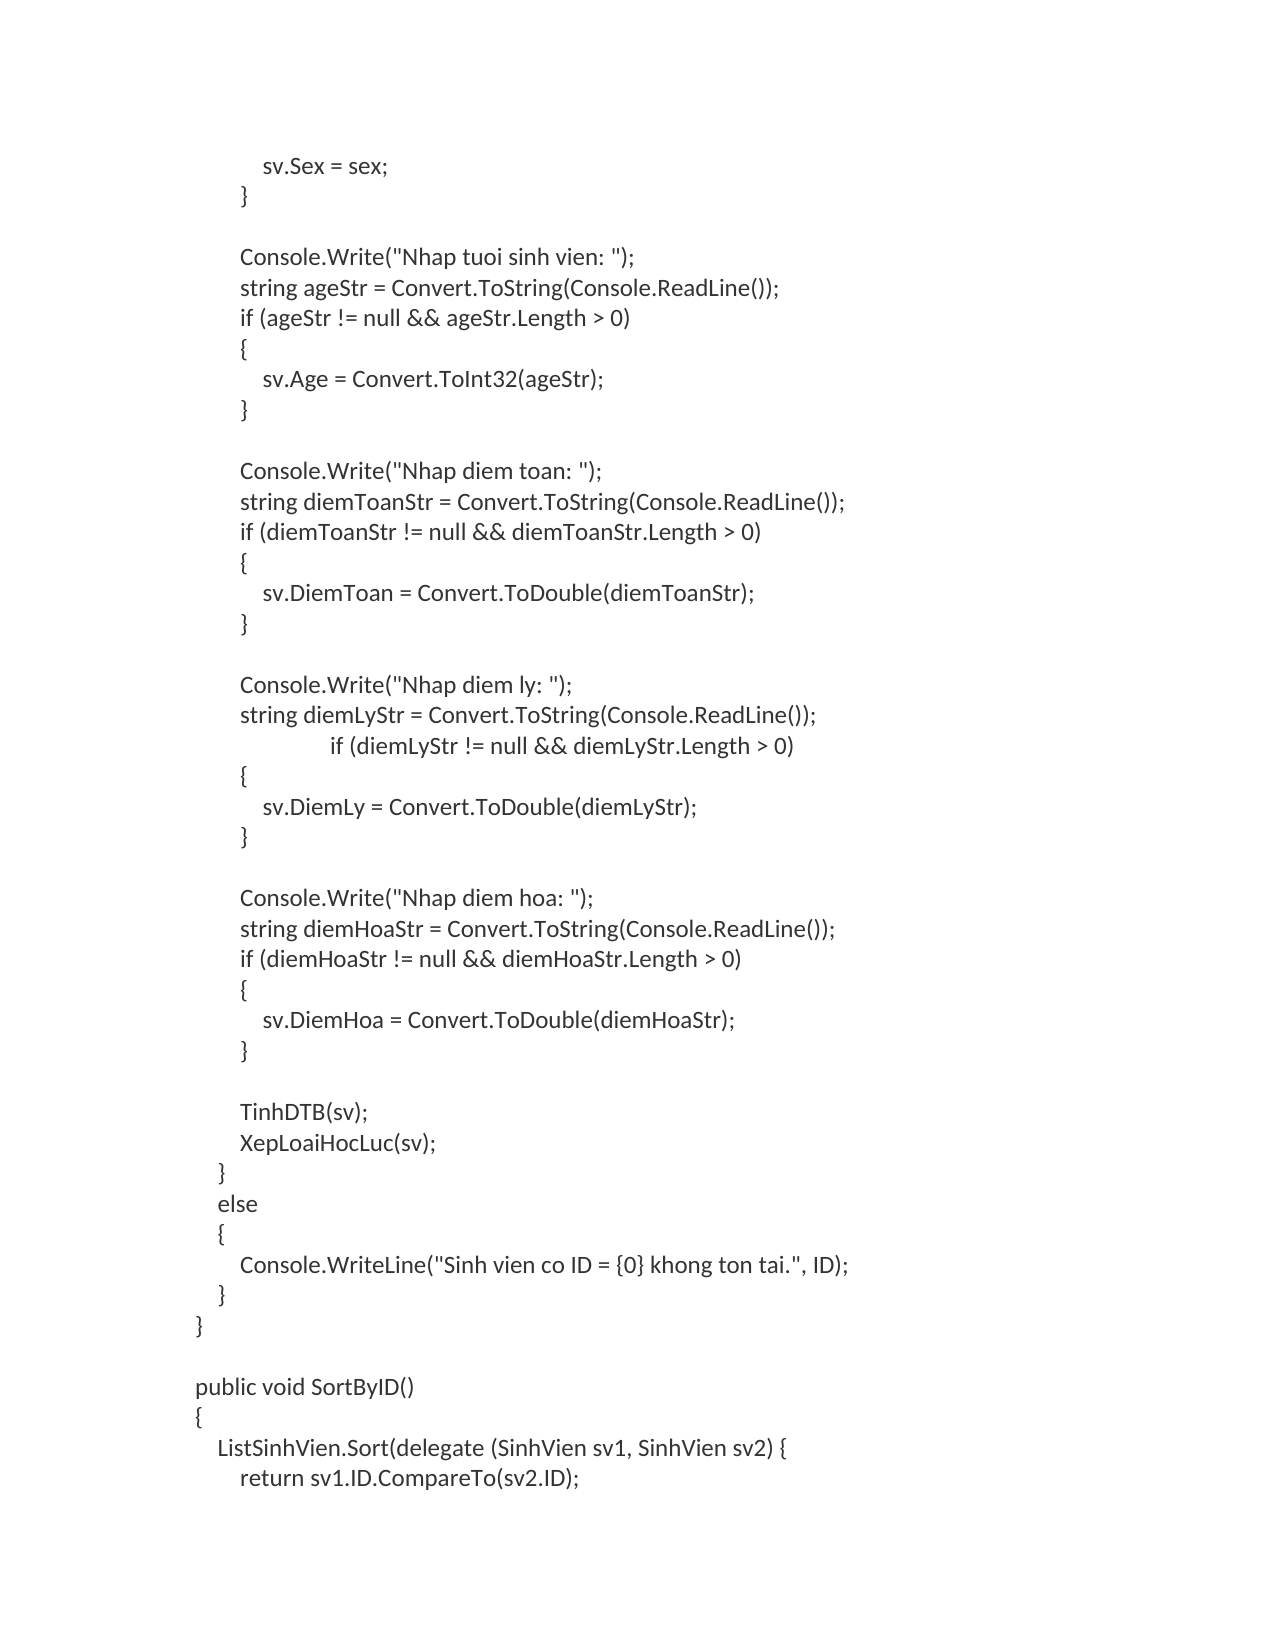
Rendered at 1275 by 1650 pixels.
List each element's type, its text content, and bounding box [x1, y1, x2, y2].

text Console.Write("Nhap diem hoa: "); [150, 882, 1125, 913]
text if (diemHoaStr != null && diemHoaStr.Length > 0) [150, 943, 1125, 974]
text } [150, 394, 1125, 425]
text if (diemLyStr != null && diemLyStr.Length > 0) [150, 730, 1125, 760]
text Console.WriteLine("Sinh vien co ID = {0} khong ton tai.", ID); [150, 1249, 1125, 1279]
text sv.DiemToan = Convert.ToDouble(diemToanStr); [150, 577, 1125, 608]
text TinhDTB(sv); [150, 1096, 1125, 1127]
text sv.Sex = sex; [150, 150, 1125, 181]
text } [150, 1157, 1125, 1188]
text else [150, 1188, 1125, 1218]
text } [150, 1035, 1125, 1066]
text sv.Age = Convert.ToInt32(ageStr); [150, 364, 1125, 394]
text Console.Write("Nhap tuoi sinh vien: "); [150, 242, 1125, 272]
text { [150, 333, 1125, 364]
text { [150, 1401, 1125, 1432]
text Console.Write("Nhap diem ly: "); [150, 669, 1125, 699]
text { [150, 547, 1125, 577]
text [150, 1432, 1125, 1462]
text } [150, 821, 1125, 852]
text } [150, 181, 1125, 211]
text string diemToanStr = Convert.ToString(Console.ReadLine()); [150, 486, 1125, 516]
text string diemHoaStr = Convert.ToString(Console.ReadLine()); [150, 913, 1125, 943]
text Console.Write("Nhap diem toan: "); [150, 455, 1125, 486]
text sv.DiemHoa = Convert.ToDouble(diemHoaStr); [150, 1004, 1125, 1035]
text } [150, 1310, 1125, 1340]
text public void SortByID() [150, 1371, 1125, 1401]
text XepLoaiHocLuc(sv); [150, 1127, 1125, 1157]
text } [150, 608, 1125, 638]
text if (diemToanStr != null && diemToanStr.Length > 0) [150, 516, 1125, 547]
text sv.DiemLy = Convert.ToDouble(diemLyStr); [150, 791, 1125, 821]
text { [150, 1218, 1125, 1249]
text { [150, 974, 1125, 1004]
text } [150, 1279, 1125, 1310]
text { [150, 760, 1125, 791]
text string diemLyStr = Convert.ToString(Console.ReadLine()); [150, 699, 1125, 730]
text if (ageStr != null && ageStr.Length > 0) [150, 303, 1125, 333]
text string ageStr = Convert.ToString(Console.ReadLine()); [150, 272, 1125, 303]
text return sv1.ID.CompareTo(sv2.ID); [150, 1462, 1125, 1493]
